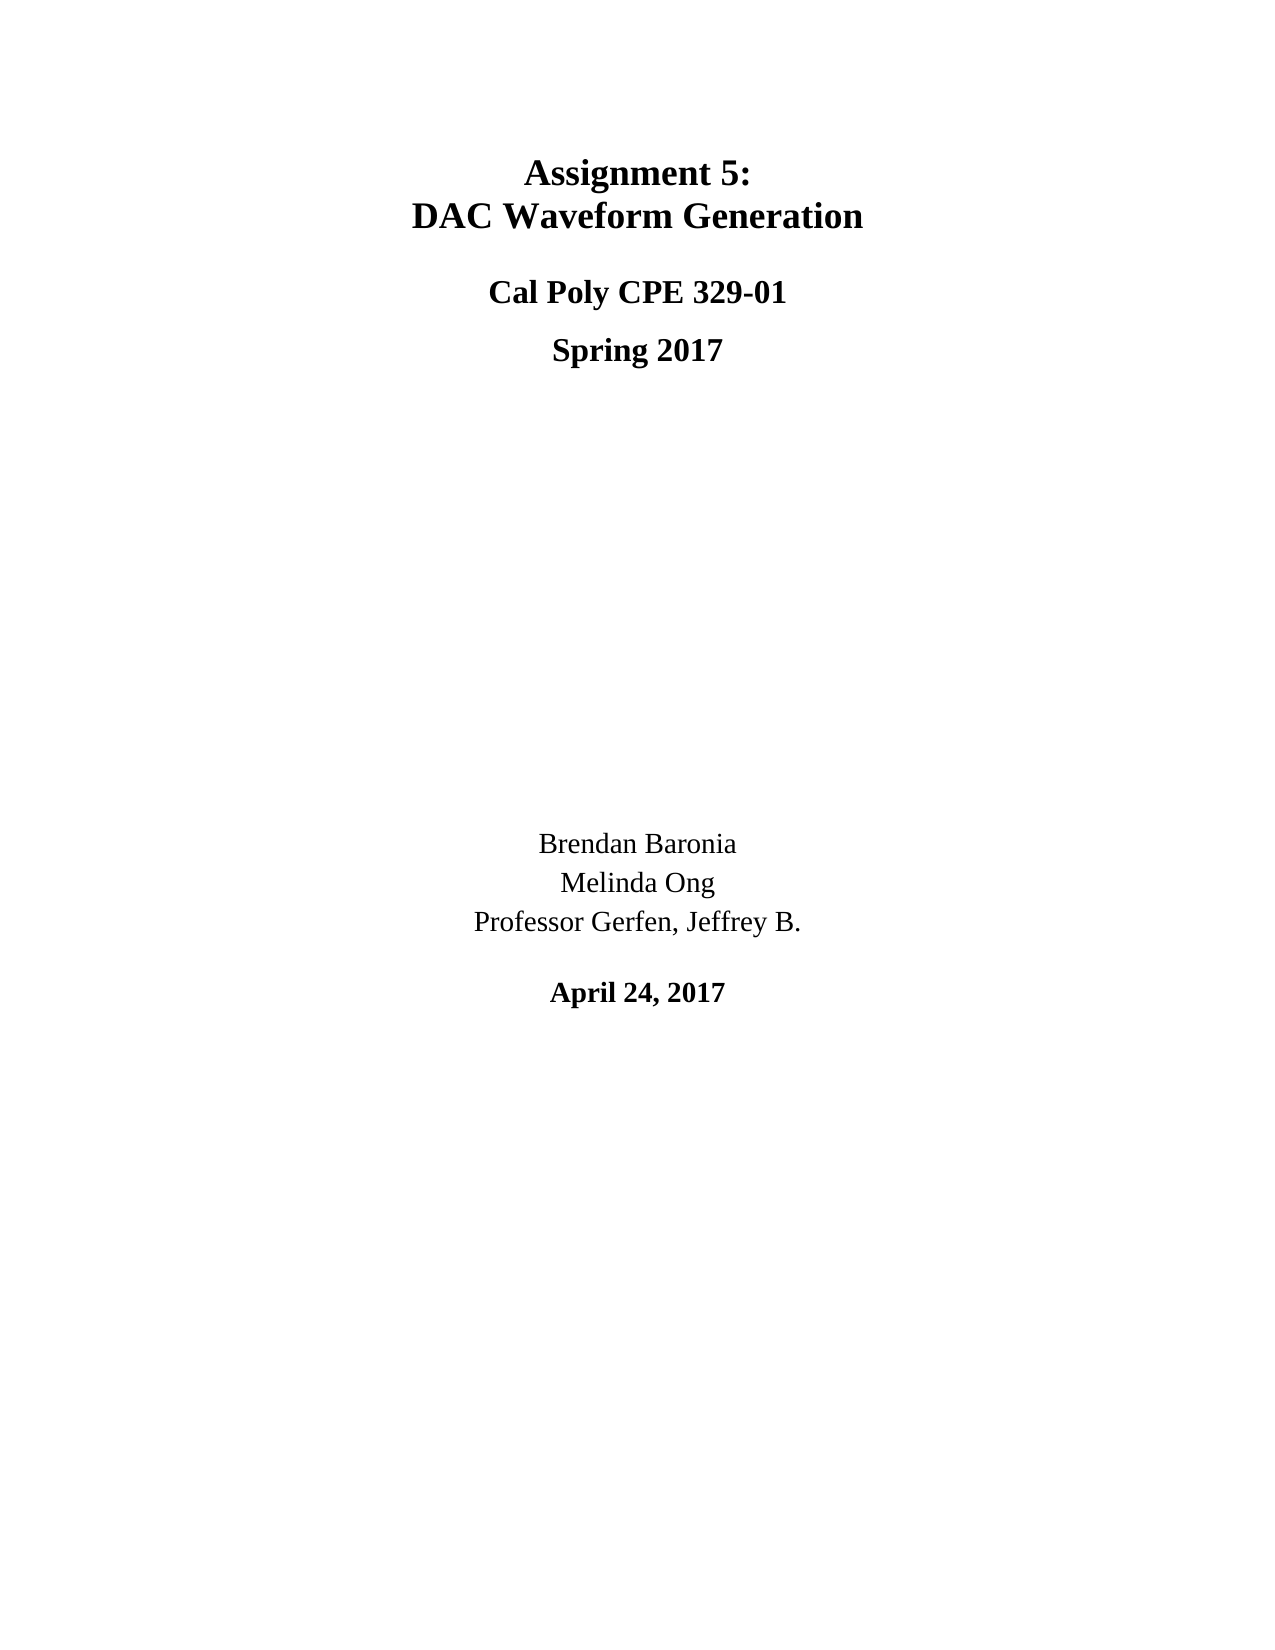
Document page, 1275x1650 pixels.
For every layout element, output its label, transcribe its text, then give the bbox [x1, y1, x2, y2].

text Professor Gerfen, Jeffrey B. [150, 904, 1125, 937]
text Spring 2017 [150, 330, 1125, 368]
title Assignment 5: DAC Waveform Generation [150, 150, 1125, 236]
text Cal Poly CPE 329-01 [150, 273, 1125, 311]
text April 24, 2017 [150, 975, 1125, 1009]
text Melinda Ong [150, 865, 1125, 899]
text Brendan Baronia [150, 827, 1125, 860]
